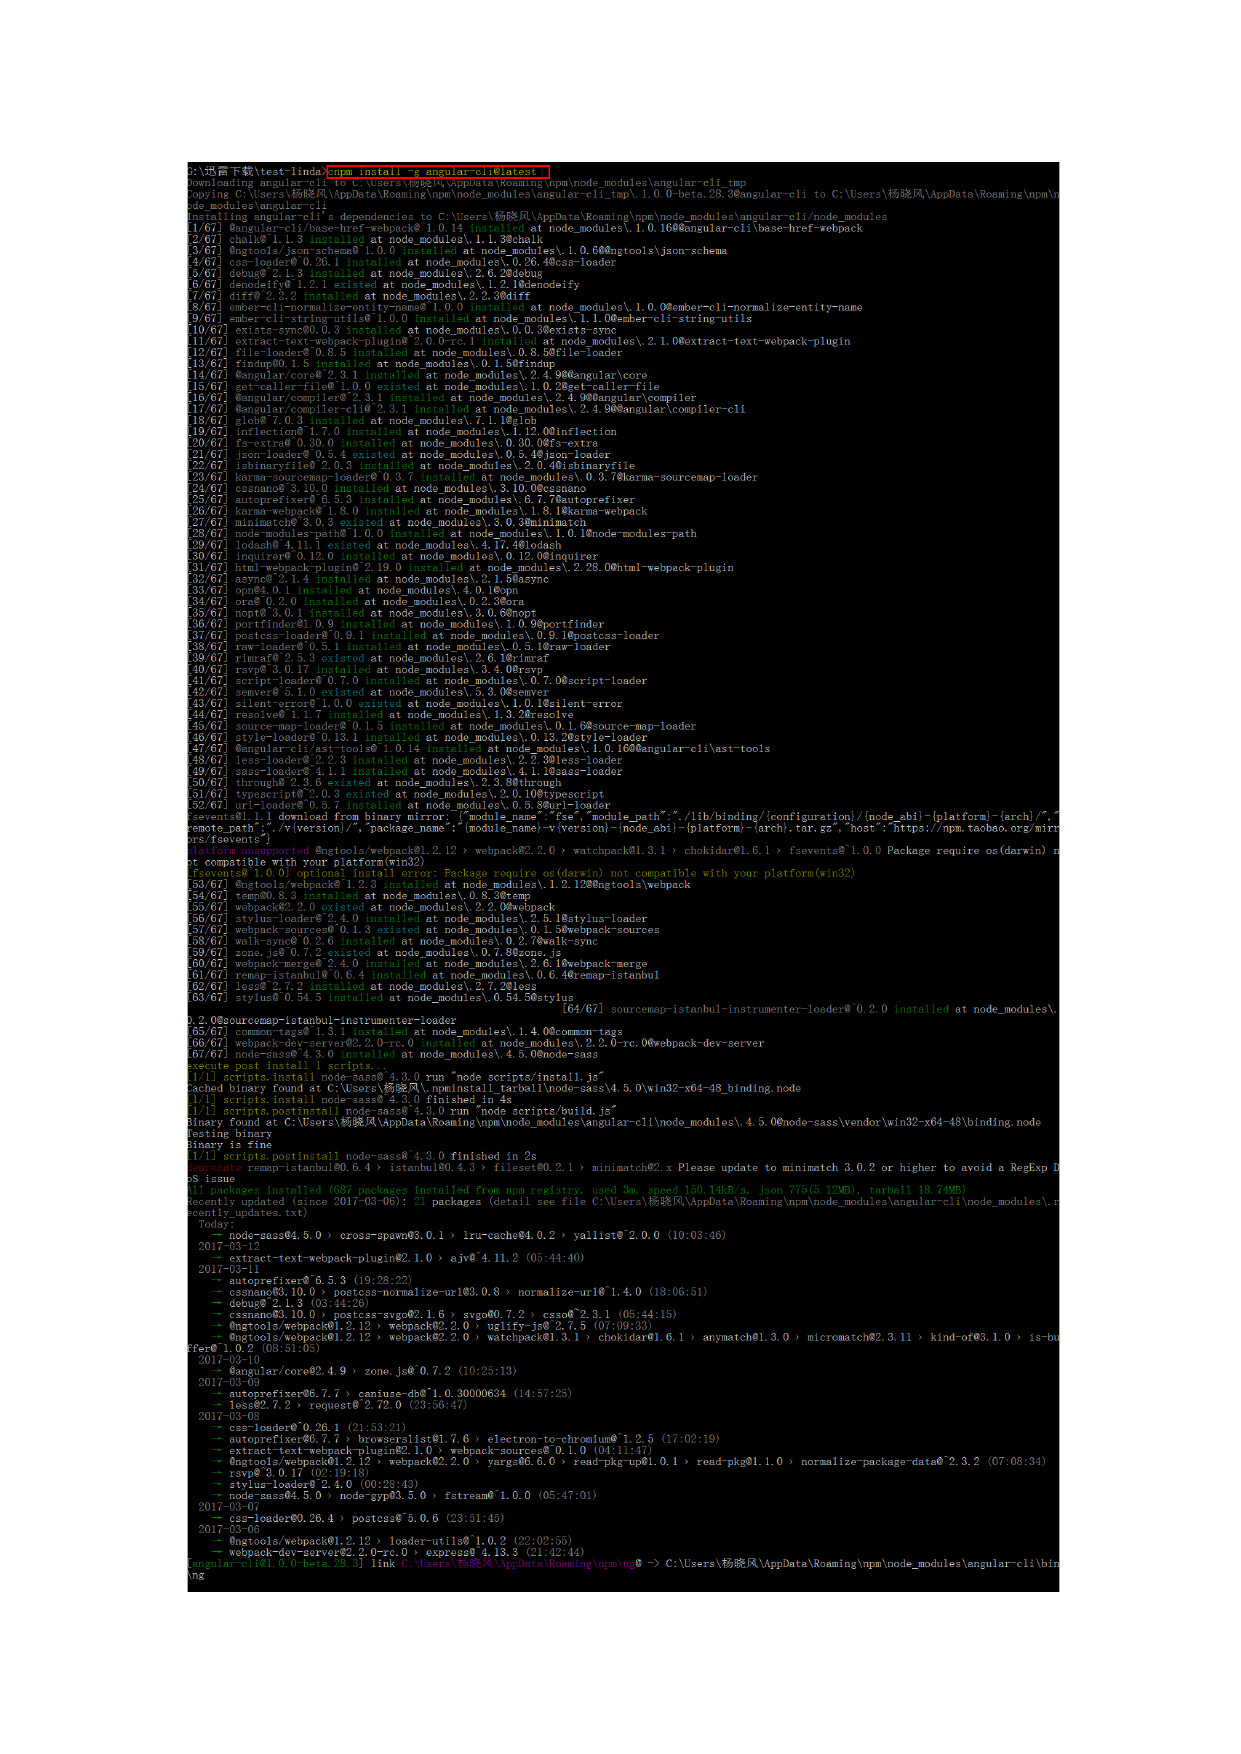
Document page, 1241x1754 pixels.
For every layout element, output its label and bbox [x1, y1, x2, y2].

picture [187, 162, 1060, 1592]
